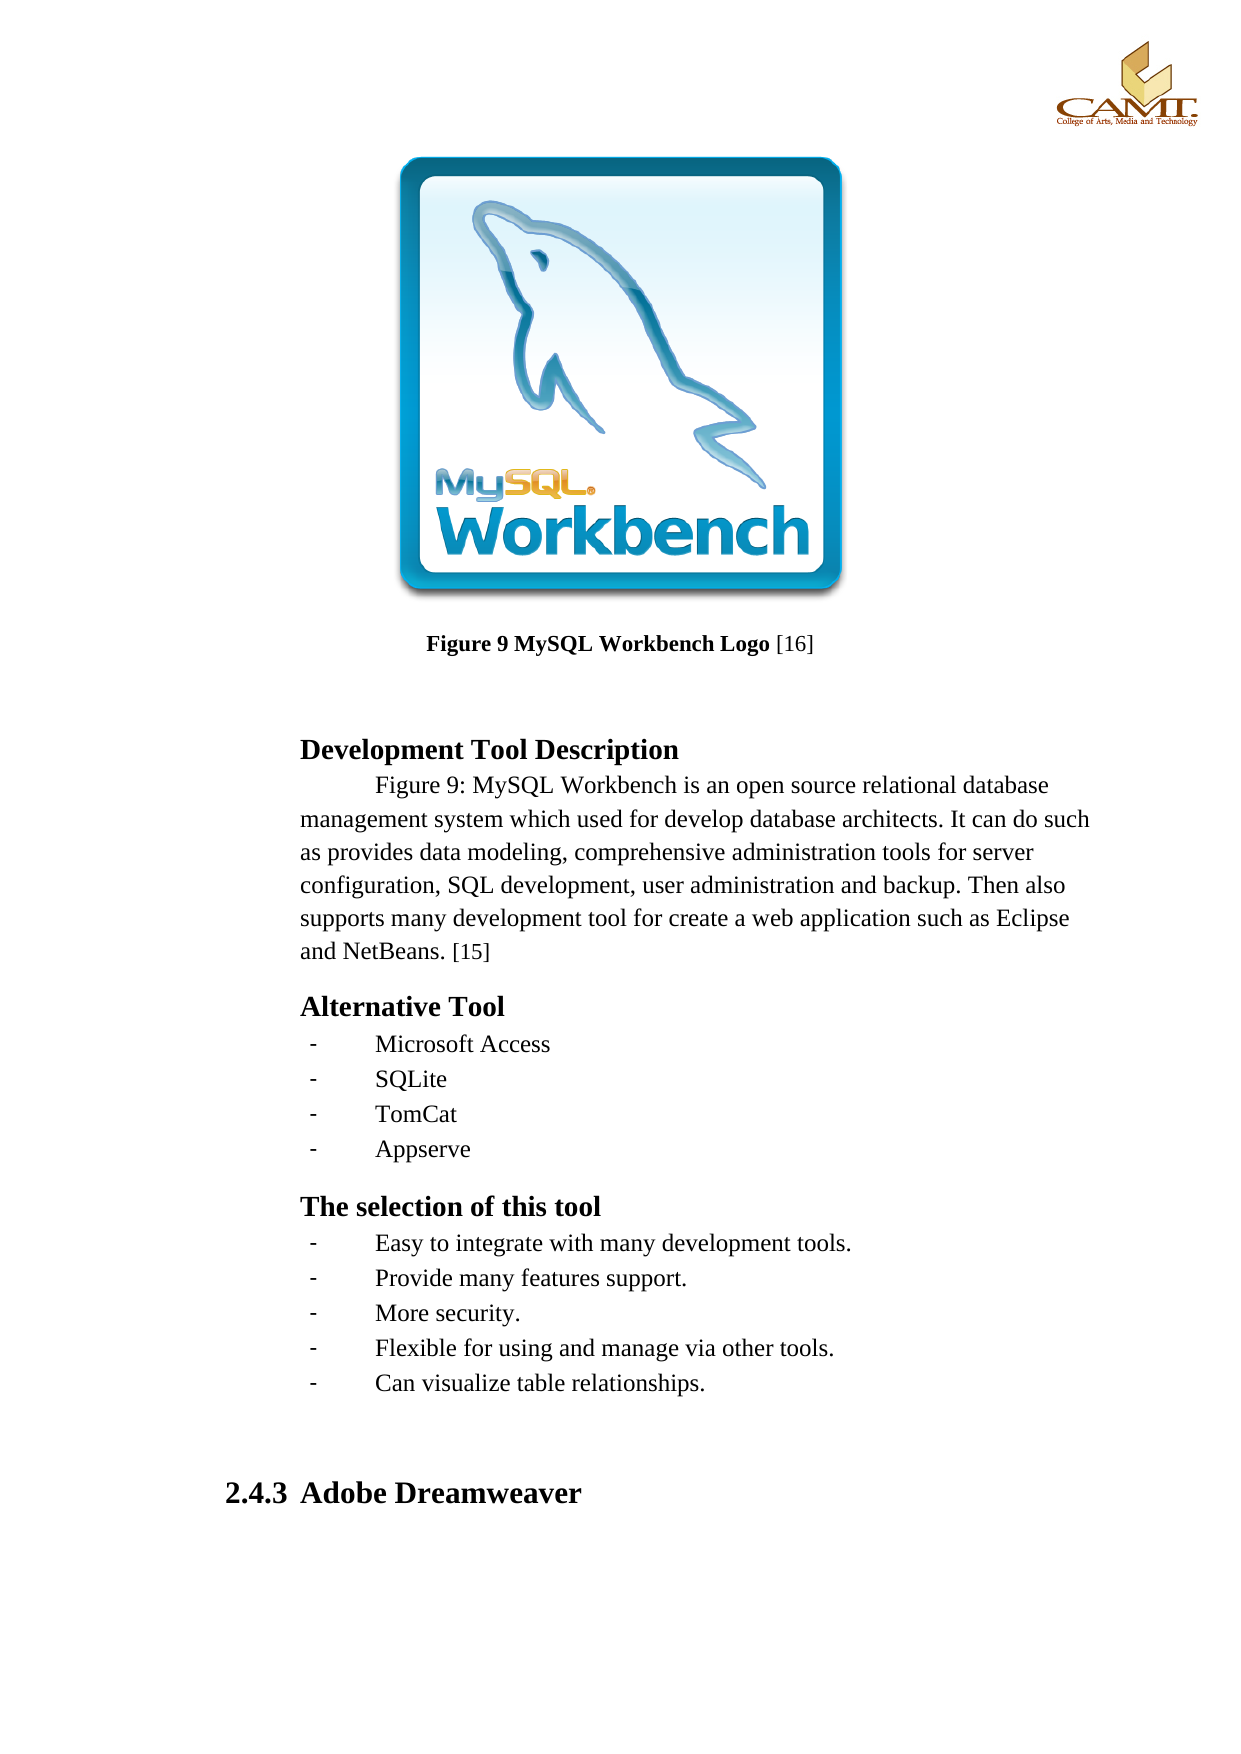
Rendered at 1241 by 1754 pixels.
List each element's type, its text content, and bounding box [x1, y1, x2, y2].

list Appserve [225, 1133, 1090, 1164]
list Can visualize table relationships. [225, 1367, 1090, 1398]
list Flexible for using and manage via other tools. [225, 1332, 1090, 1363]
subtitle Alternative Tool [300, 989, 1090, 1023]
text Figure 9: MySQL Workbench is an open source relational database management system which used for develop database architects. It can do such as provides data modeling, comprehensive administration tools for server configuration, SQL development, user administration and backup. Then also supports many development tool for create a web application such as Eclipse and NetBeans. [15] [300, 771, 1090, 964]
list Microsoft Access [225, 1028, 1090, 1059]
picture [392, 150, 848, 605]
subtitle The selection of this tool [300, 1189, 1090, 1222]
list More security. [225, 1297, 1090, 1328]
text Figure 9 MySQL Workbench Logo [16] [150, 630, 1090, 656]
list SQLite [225, 1063, 1090, 1094]
picture [1048, 34, 1201, 127]
list Provide many features support. [225, 1262, 1090, 1293]
subtitle Development Tool Description [300, 732, 1090, 766]
list Easy to integrate with many development tools. [225, 1227, 1090, 1258]
subtitle Adobe Dreamweaver [225, 1474, 1090, 1510]
list TomCat [225, 1098, 1090, 1129]
